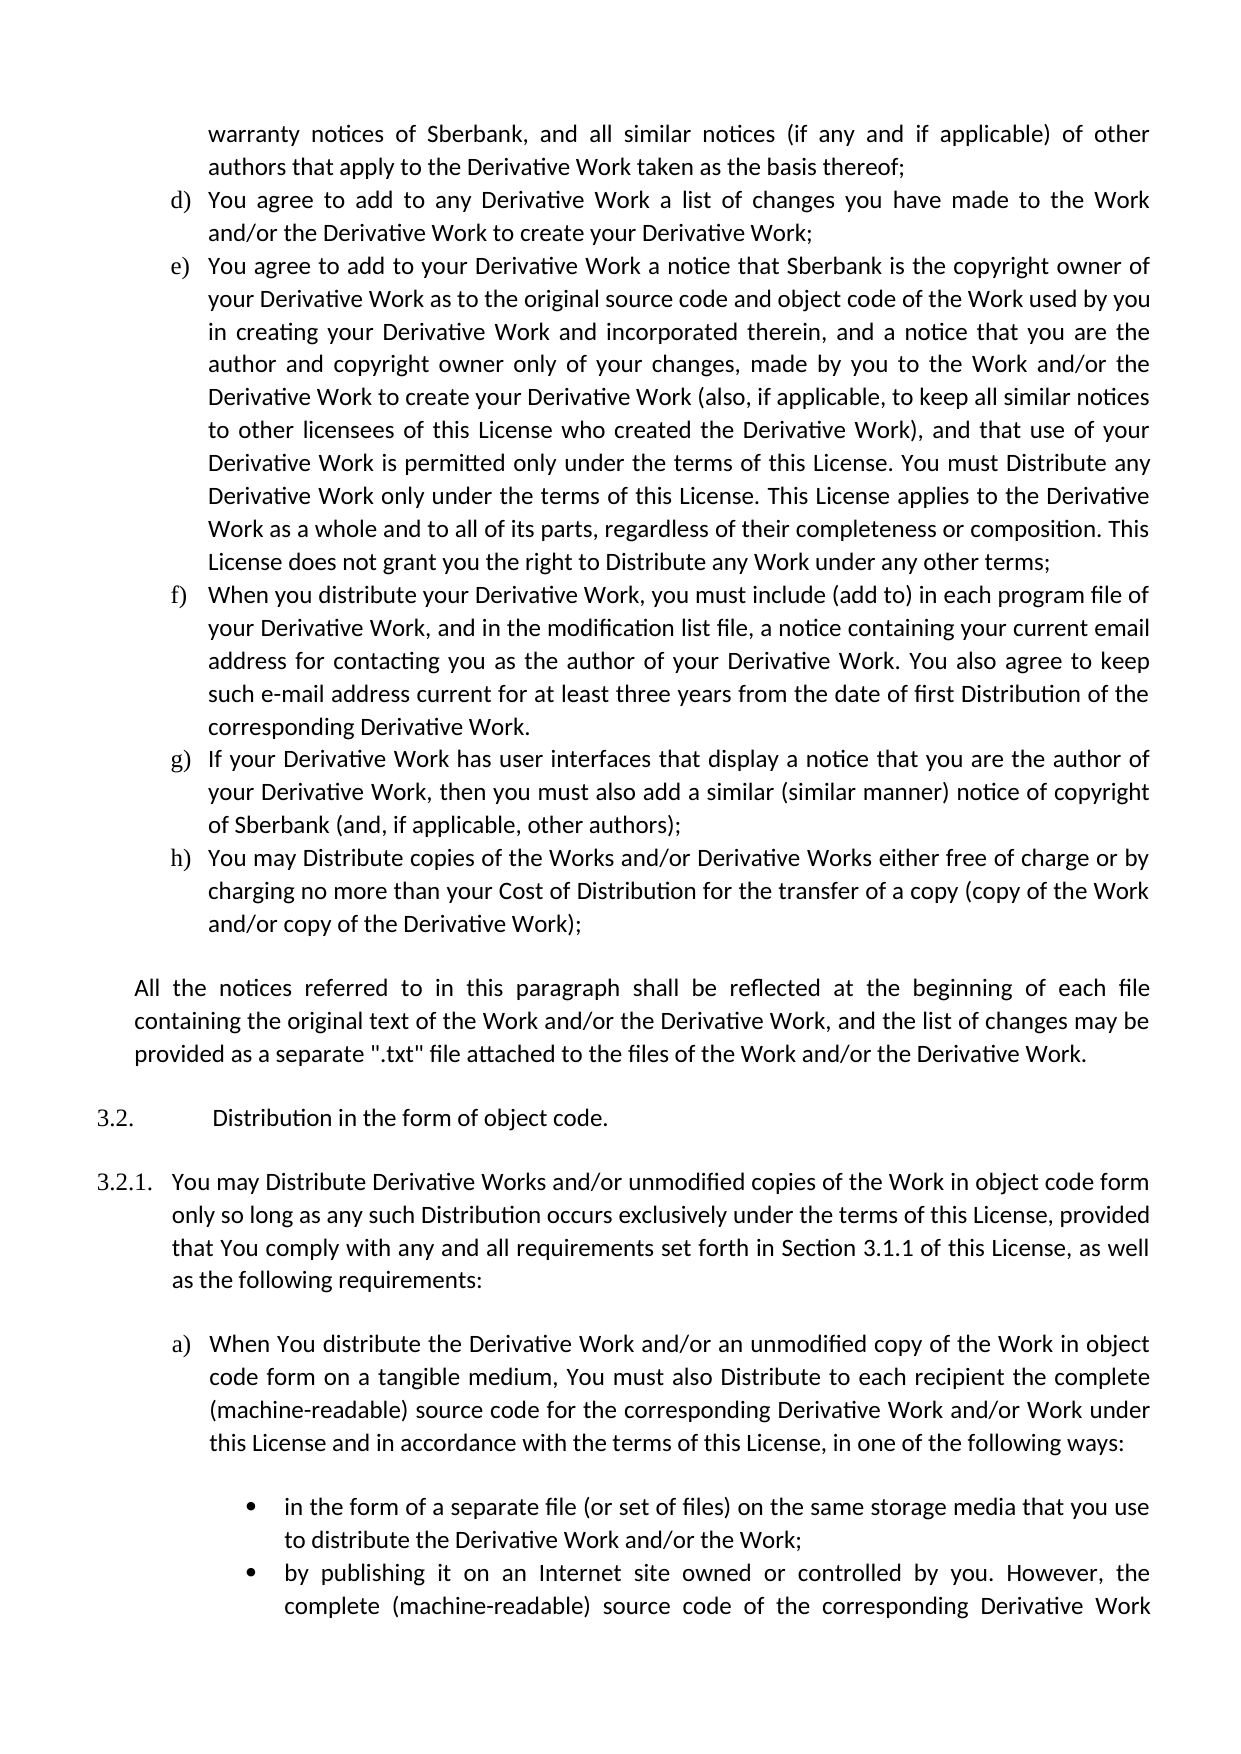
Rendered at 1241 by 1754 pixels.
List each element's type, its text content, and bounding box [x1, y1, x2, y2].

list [247, 1557, 1152, 1621]
list Distribution in the form of object code. [97, 1102, 1152, 1132]
list All the notices referred to in this paragraph shall be reflected at the beginning of each file containing the original text of the Work and/or the Derivative Work, and the list of changes may be provided as a separate ".txt" file attached to the files of the Work and/or the Derivative Work. [134, 972, 1152, 1068]
list in the form of a separate file (or set of files) on the same storage media that you use to distribute the Derivative Work and/or the Work; [247, 1491, 1152, 1555]
list You agree to add to your Derivative Work a notice that Sberbank is the copyright owner of your Derivative Work as to the original source code and object code of the Work used by you in creating your Derivative Work and incorporated therein, and a notice that you are the author and copyright owner only of your changes, made by you to the Work and/or the Derivative Work to create your Derivative Work (also, if applicable, to keep all similar notices to other licensees of this License who created the Derivative Work), and that use of your Derivative Work is permitted only under the terms of this License. You must Distribute any Derivative Work only under the terms of this License. This License applies to the Derivative Work as a whole and to all of its parts, regardless of their completeness or composition. This License does not grant you the right to Distribute any Work under any other terms; [170, 250, 1152, 577]
list You may Distribute copies of the Works and/or Derivative Works either free of charge or by charging no more than your Cost of Distribution for the transfer of a copy (copy of the Work and/or copy of the Derivative Work); [170, 842, 1152, 939]
list You may Distribute Derivative Works and/or unmodified copies of the Work in object code form only so long as any such Distribution occurs exclusively under the terms of this License, provided that You comply with any and all requirements set forth in Section 3.1.1 of this License, as well as the following requirements: [97, 1166, 1152, 1295]
list You agree to add to any Derivative Work a list of changes you have made to the Work and/or the Derivative Work to create your Derivative Work; [170, 184, 1152, 247]
list When You distribute the Derivative Work and/or an unmodified copy of the Work in object code form on a tangible medium, You must also Distribute to each recipient the complete (machine-readable) source code for the corresponding Derivative Work and/or Work under this License and in accordance with the terms of this License, in one of the following ways: [172, 1328, 1152, 1458]
list If your Derivative Work has user interfaces that display a notice that you are the author of your Derivative Work, then you must also add a similar (similar manner) notice of copyright of Sberbank (and, if applicable, other authors); [170, 743, 1152, 840]
list When you distribute your Derivative Work, you must include (add to) in each program file of your Derivative Work, and in the modification list file, a notice containing your current email address for contacting you as the author of your Derivative Work. You also agree to keep such e-mail address current for at least three years from the date of first Distribution of the corresponding Derivative Work. [170, 579, 1152, 741]
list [170, 118, 1152, 182]
